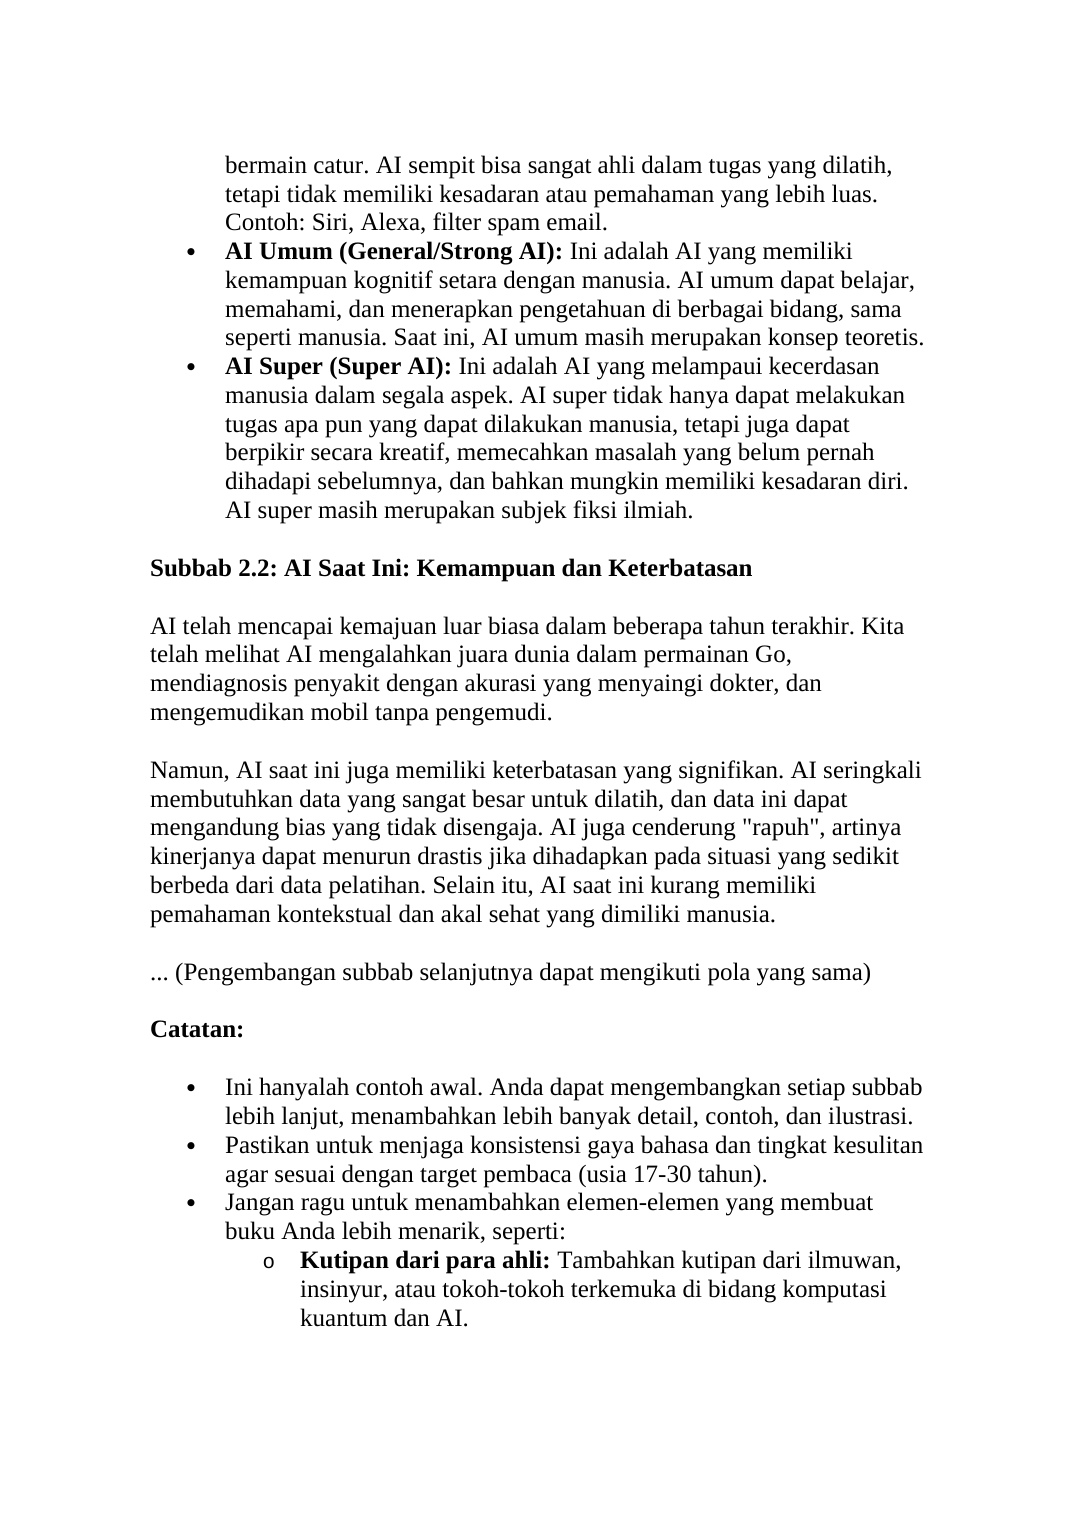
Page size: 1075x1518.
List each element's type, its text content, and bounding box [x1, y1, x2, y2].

text Subbab 2.2: AI Saat Ini: Kemampuan dan Keterbatasan [150, 553, 925, 582]
list Kutipan dari para ahli: Tambahkan kutipan dari ilmuwan, insinyur, atau tokoh-tokoh terkemuka di bidang komputasi kuantum dan AI. [262, 1245, 925, 1332]
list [187, 150, 925, 236]
text Namun, AI saat ini juga memiliki keterbatasan yang signifikan. AI seringkali membutuhkan data yang sangat besar untuk dilatih, dan data ini dapat mengandung bias yang tidak disengaja. AI juga cenderung "rapuh", artinya kinerjanya dapat menurun drastis jika dihadapkan pada situasi yang sedikit berbeda dari data pelatihan. Selain itu, AI saat ini kurang memiliki pemahaman kontekstual dan akal sehat yang dimiliki manusia. [150, 755, 925, 927]
list AI Super (Super AI): Ini adalah AI yang melampaui kecerdasan manusia dalam segala aspek. AI super tidak hanya dapat melakukan tugas apa pun yang dapat dilakukan manusia, tetapi juga dapat berpikir secara kreatif, memecahkan masalah yang belum pernah dihadapi sebelumnya, dan bahkan mungkin memiliki kesadaran diri. AI super masih merupakan subjek fiksi ilmiah. [187, 351, 925, 524]
text Catatan: [150, 1014, 925, 1043]
list Pastikan untuk menjaga konsistensi gaya bahasa dan tingkat kesulitan agar sesuai dengan target pembaca (usia 17-30 tahun). [187, 1130, 925, 1187]
text ... (Pengembangan subbab selanjutnya dapat mengikuti pola yang sama) [150, 957, 925, 985]
list Jangan ragu untuk menambahkan elemen-elemen yang membuat buku Anda lebih menarik, seperti: [187, 1187, 925, 1245]
text AI telah mencapai kemajuan luar biasa dalam beberapa tahun terakhir. Kita telah melihat AI mengalahkan juara dunia dalam permainan Go, mendiagnosis penyakit dengan akurasi yang menyaingi dokter, dan mengemudikan mobil tanpa pengemudi. [150, 611, 925, 726]
list AI Umum (General/Strong AI): Ini adalah AI yang memiliki kemampuan kognitif setara dengan manusia. AI umum dapat belajar, memahami, dan menerapkan pengetahuan di berbagai bidang, sama seperti manusia. Saat ini, AI umum masih merupakan konsep teoretis. [187, 236, 925, 351]
list Ini hanyalah contoh awal. Anda dapat mengembangkan setiap subbab lebih lanjut, menambahkan lebih banyak detail, contoh, dan ilustrasi. [187, 1072, 925, 1130]
